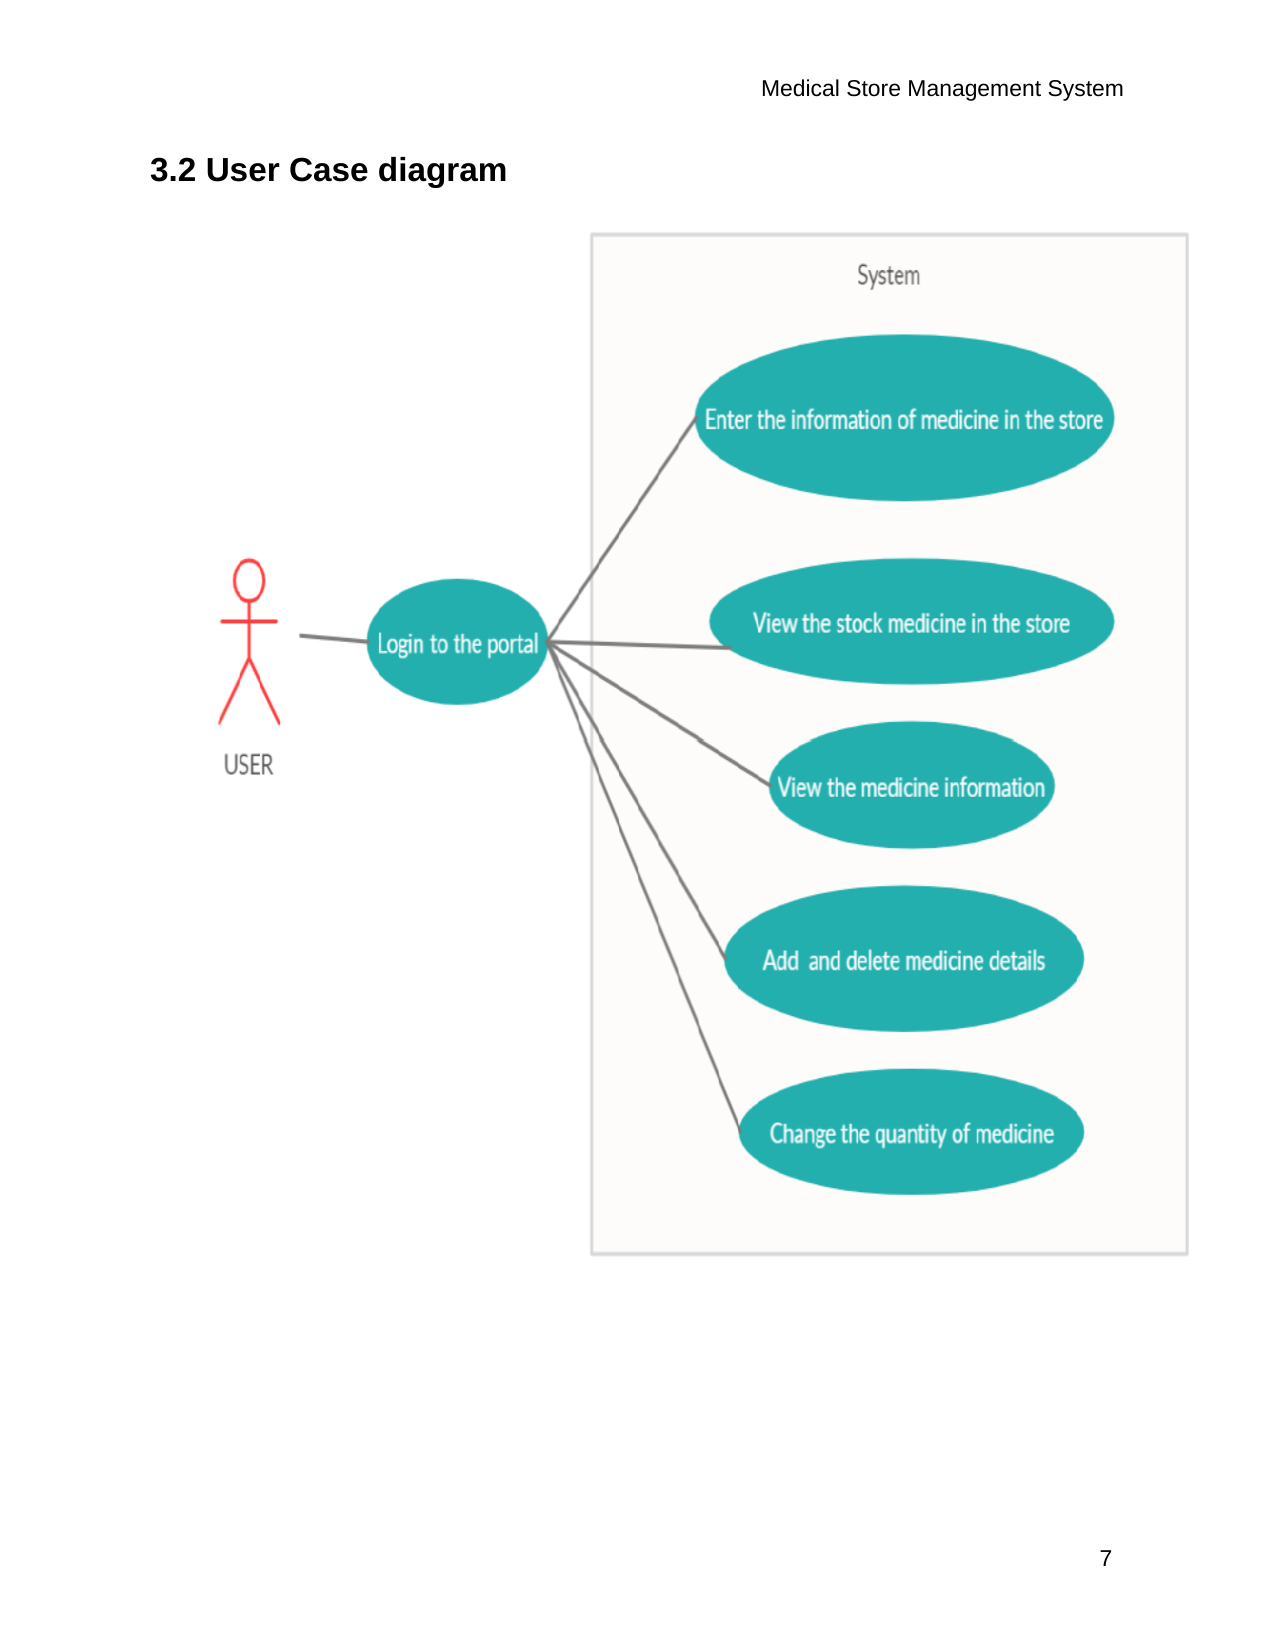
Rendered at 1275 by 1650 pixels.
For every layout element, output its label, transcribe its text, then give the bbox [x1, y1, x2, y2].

subtitle 3.2 User Case diagram [150, 150, 1125, 188]
picture [150, 219, 1207, 1262]
